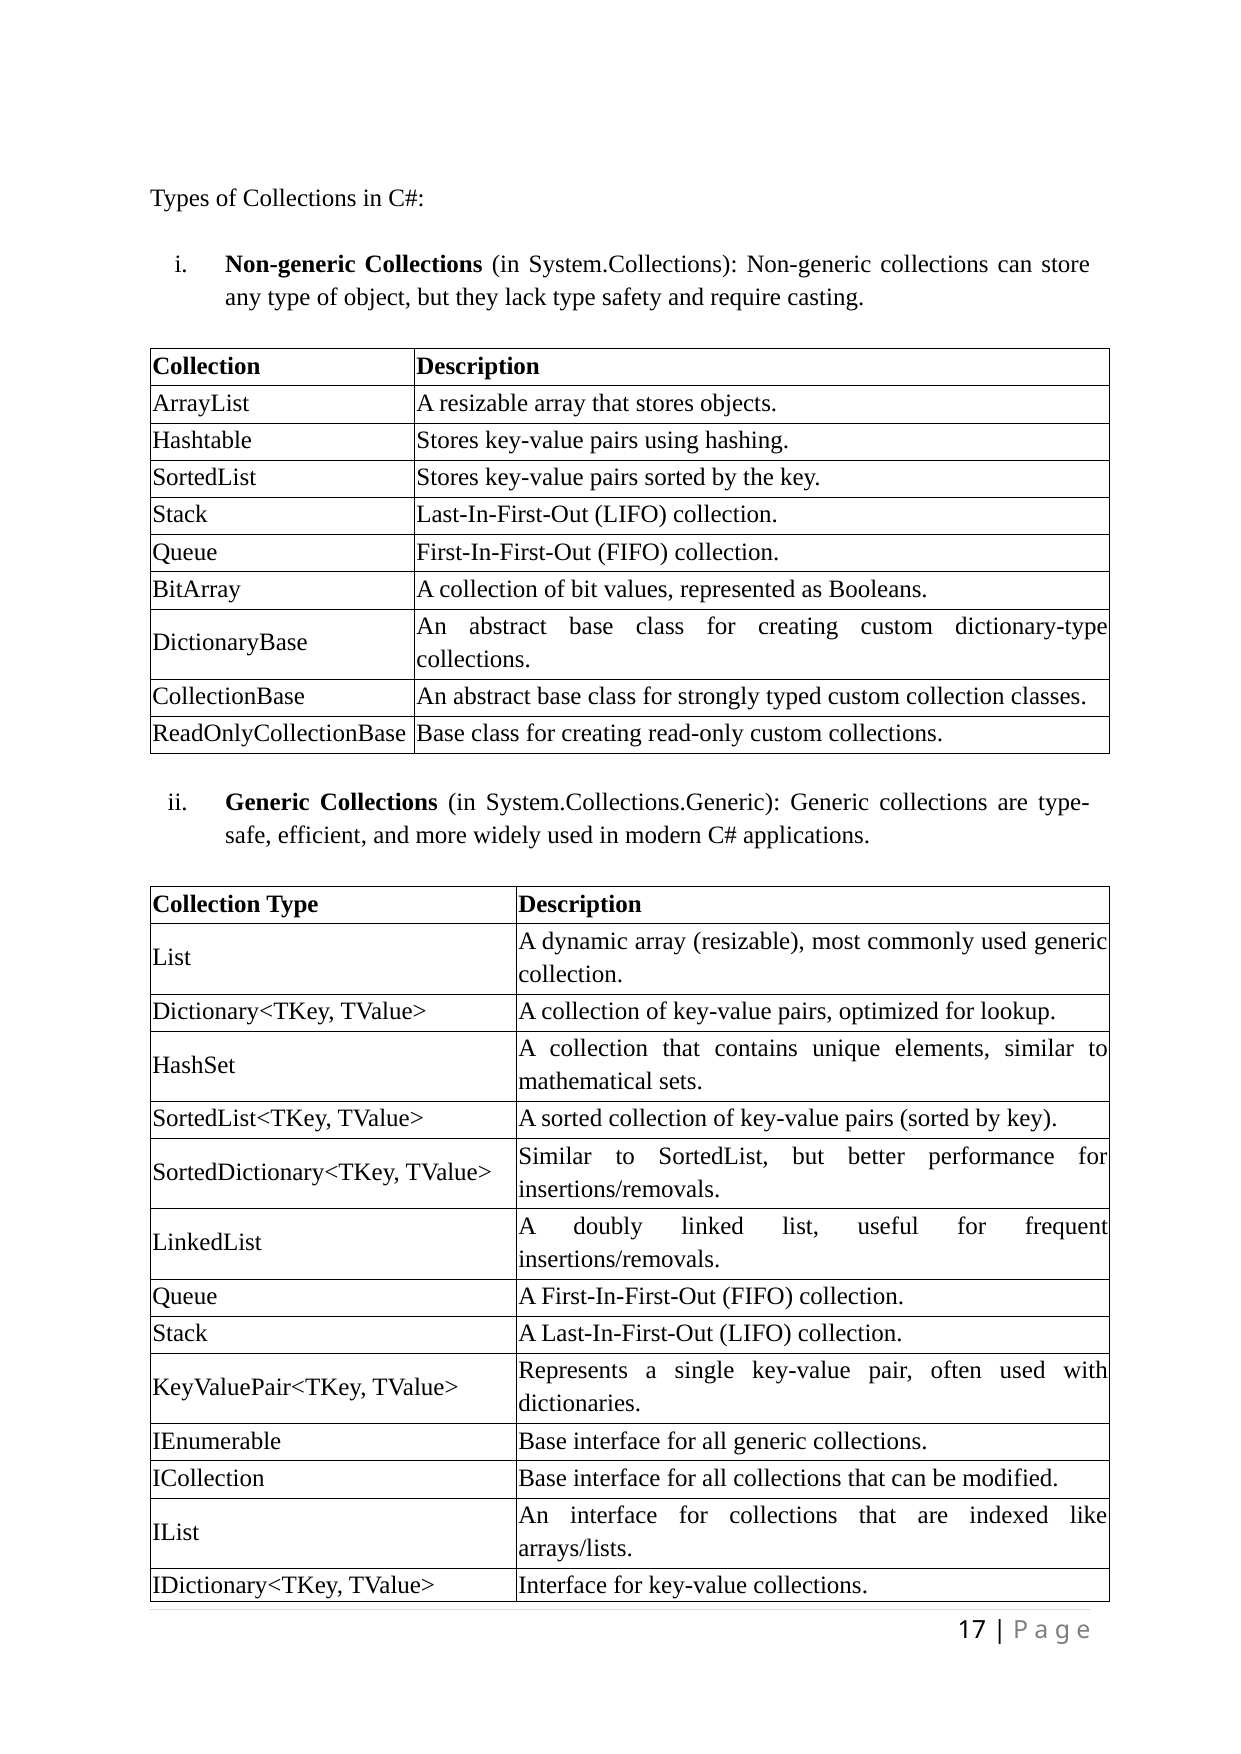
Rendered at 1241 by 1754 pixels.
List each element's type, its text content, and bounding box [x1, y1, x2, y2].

table_cell Stores key-value pairs using hashing. [415, 424, 1109, 460]
table_cell ICollection [151, 1461, 516, 1497]
table_cell Stack [151, 498, 414, 534]
table_cell Hashtable [151, 424, 414, 460]
table_cell An abstract base class for strongly typed custom collection classes. [415, 680, 1109, 716]
table_cell Stack [151, 1317, 516, 1353]
table_cell Base interface for all generic collections. [517, 1424, 1109, 1460]
table_cell Represents a single key-value pair, often used with dictionaries. [517, 1354, 1109, 1423]
table_cell A resizable array that stores objects. [415, 386, 1109, 422]
table_cell SortedList<TKey, TValue> [151, 1102, 516, 1138]
table_cell Similar to SortedList, but better performance for insertions/removals. [517, 1139, 1109, 1208]
table_cell A collection of key-value pairs, optimized for lookup. [517, 995, 1109, 1031]
table_cell Interface for key-value collections. [517, 1569, 1109, 1601]
table_cell IDictionary<TKey, TValue> [151, 1569, 516, 1601]
table_cell A collection that contains unique elements, similar to mathematical sets. [517, 1032, 1109, 1101]
table_cell A collection of bit values, represented as Booleans. [415, 572, 1109, 608]
table_cell A Last-In-First-Out (LIFO) collection. [517, 1317, 1109, 1353]
table_cell SortedList [151, 461, 414, 497]
table_cell A doubly linked list, useful for frequent insertions/removals. [517, 1209, 1109, 1278]
list Non-generic Collections (in System.Collections): Non-generic collections can store any type of object, but they lack type safety and require casting. [187, 249, 1090, 311]
table_header Collection [151, 349, 414, 385]
table_cell IEnumerable [151, 1424, 516, 1460]
table_cell First-In-First-Out (FIFO) collection. [415, 535, 1109, 571]
table_cell Base interface for all collections that can be modified. [517, 1461, 1109, 1497]
text Types of Collections in C#: [150, 183, 1090, 212]
table_header Description [415, 349, 1109, 385]
table_cell LinkedList [151, 1209, 516, 1278]
table_cell An abstract base class for creating custom dictionary-type collections. [415, 610, 1109, 679]
table_cell BitArray [151, 572, 414, 608]
table_cell ArrayList [151, 386, 414, 422]
table_cell A dynamic array (resizable), most commonly used generic collection. [517, 924, 1109, 993]
table_cell CollectionBase [151, 680, 414, 716]
list Generic Collections (in System.Collections.Generic): Generic collections are type-safe, efficient, and more widely used in modern C# applications. [187, 787, 1090, 849]
table_cell KeyValuePair<TKey, TValue> [151, 1354, 516, 1423]
table_header Description [517, 887, 1109, 923]
table_cell Stores key-value pairs sorted by the key. [415, 461, 1109, 497]
table_cell List [151, 924, 516, 993]
table_cell IList [151, 1499, 516, 1568]
table_cell Last-In-First-Out (LIFO) collection. [415, 498, 1109, 534]
table_cell A First-In-First-Out (FIFO) collection. [517, 1280, 1109, 1316]
table_cell SortedDictionary<TKey, TValue> [151, 1139, 516, 1208]
table_cell Dictionary<TKey, TValue> [151, 995, 516, 1031]
table_cell Queue [151, 535, 414, 571]
table_header Collection Type [151, 887, 516, 923]
table_cell A sorted collection of key-value pairs (sorted by key). [517, 1102, 1109, 1138]
table_cell DictionaryBase [151, 610, 414, 679]
table_cell Queue [151, 1280, 516, 1316]
table_cell An interface for collections that are indexed like arrays/lists. [517, 1499, 1109, 1568]
table_cell HashSet [151, 1032, 516, 1101]
table_cell ReadOnlyCollectionBase [151, 717, 414, 753]
table_cell Base class for creating read-only custom collections. [415, 717, 1109, 753]
